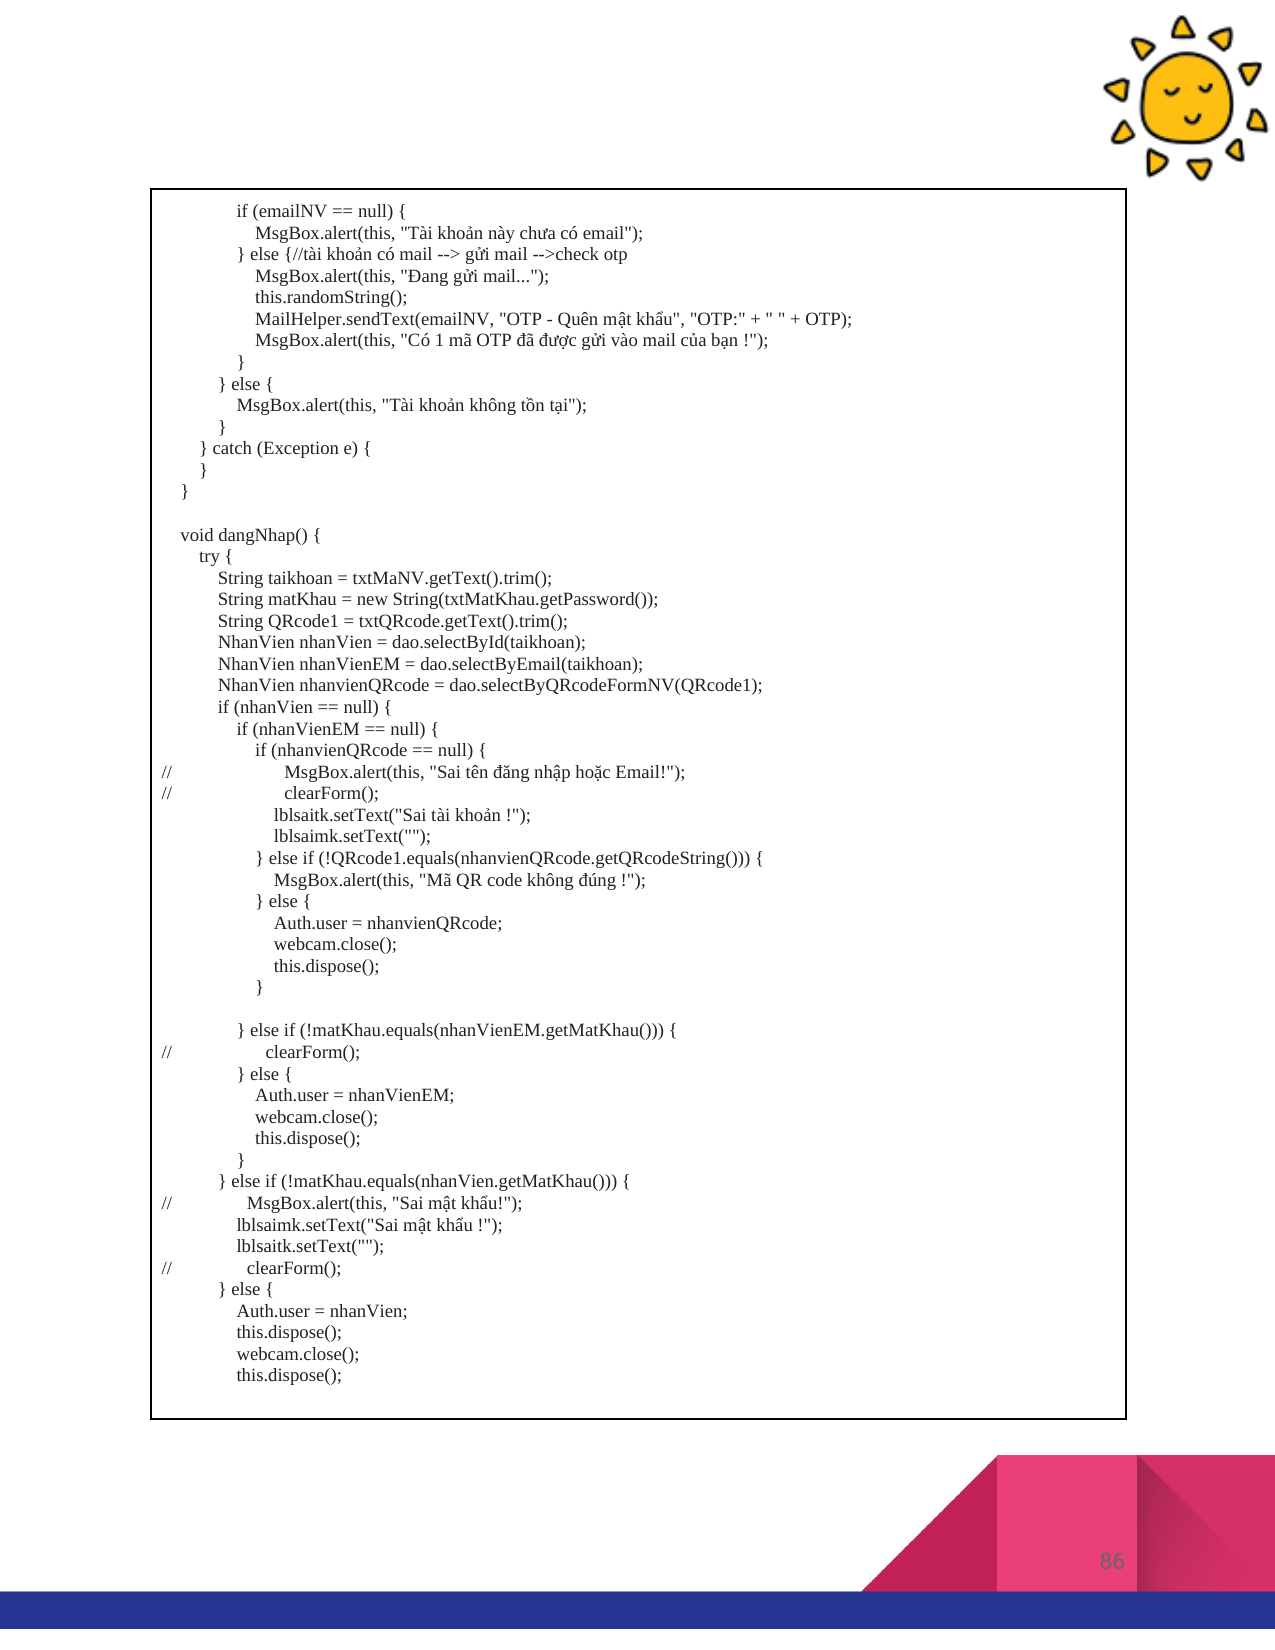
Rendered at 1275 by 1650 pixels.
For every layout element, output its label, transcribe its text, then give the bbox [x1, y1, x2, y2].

picture [1087, 0, 1275, 188]
picture [0, 1453, 1275, 1629]
